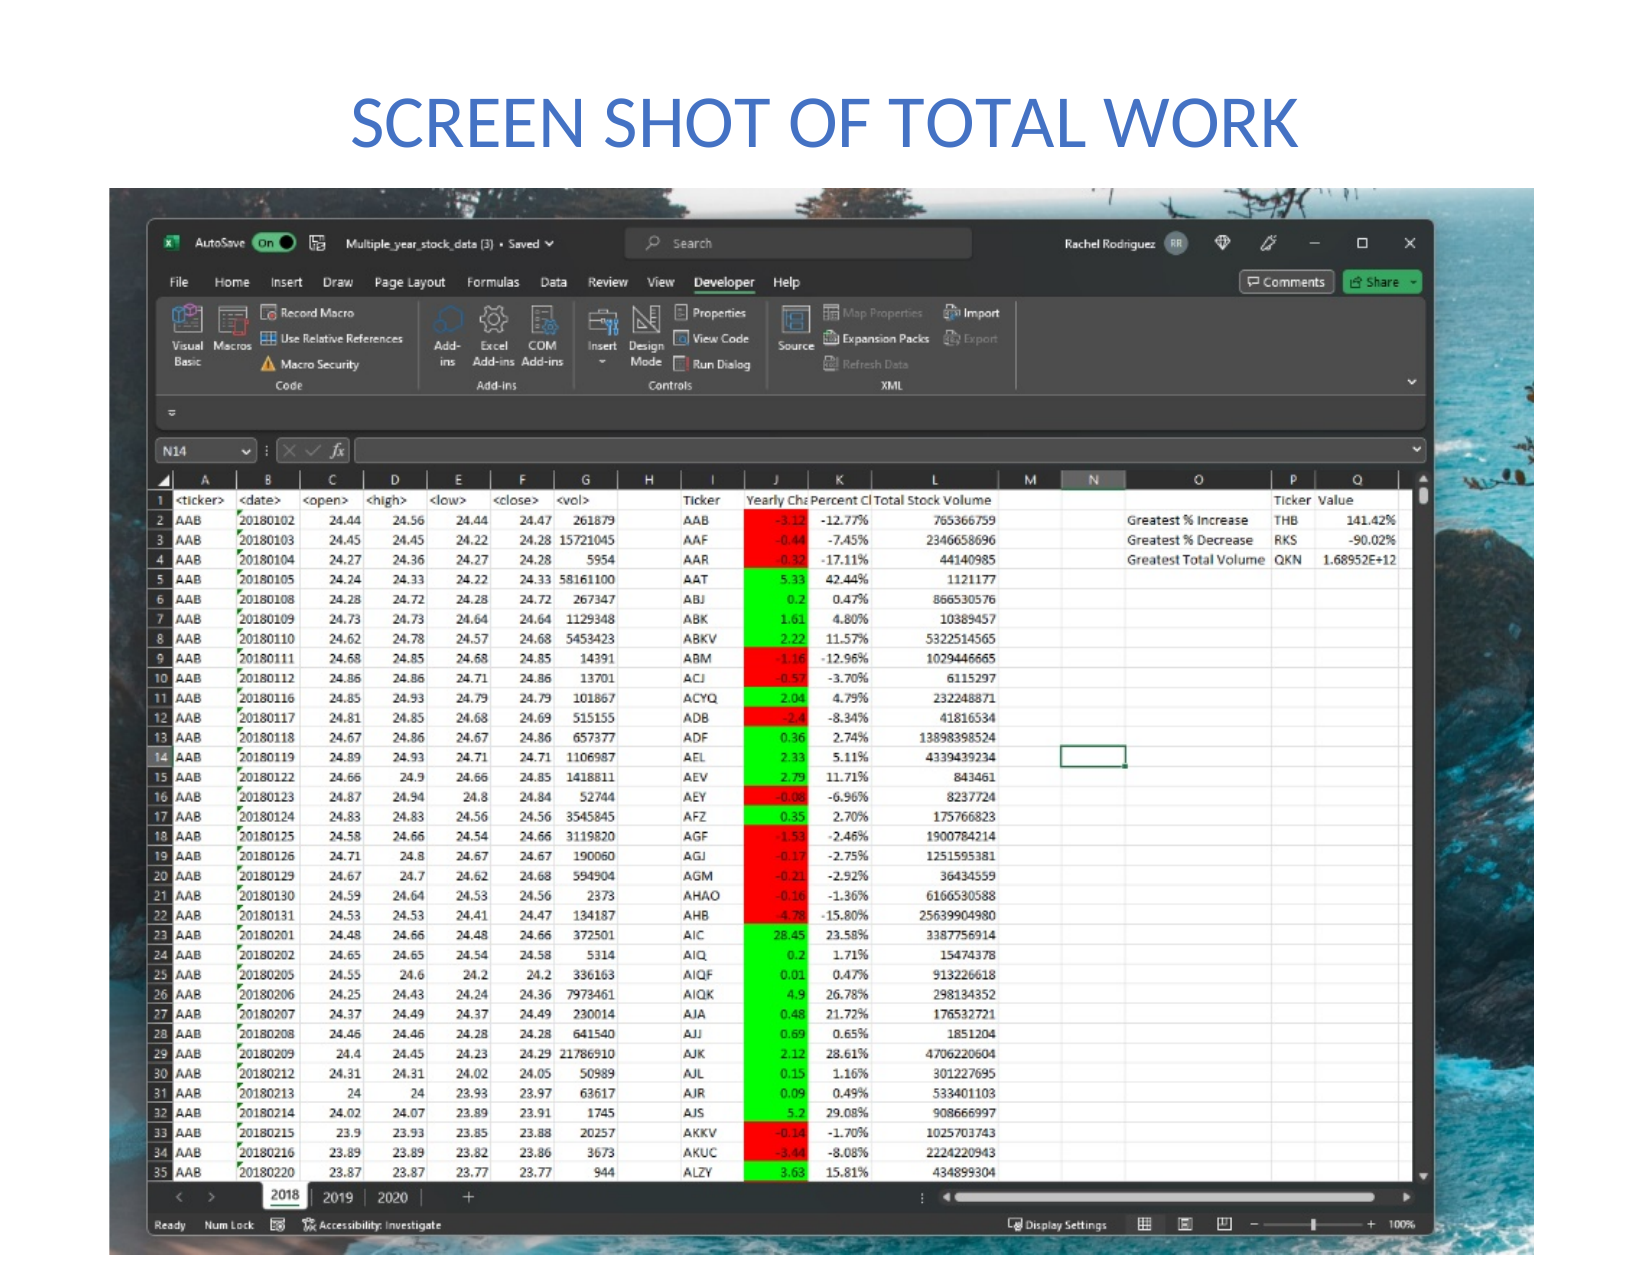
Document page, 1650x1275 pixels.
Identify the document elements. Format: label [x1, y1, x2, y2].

picture [109, 188, 1534, 1255]
